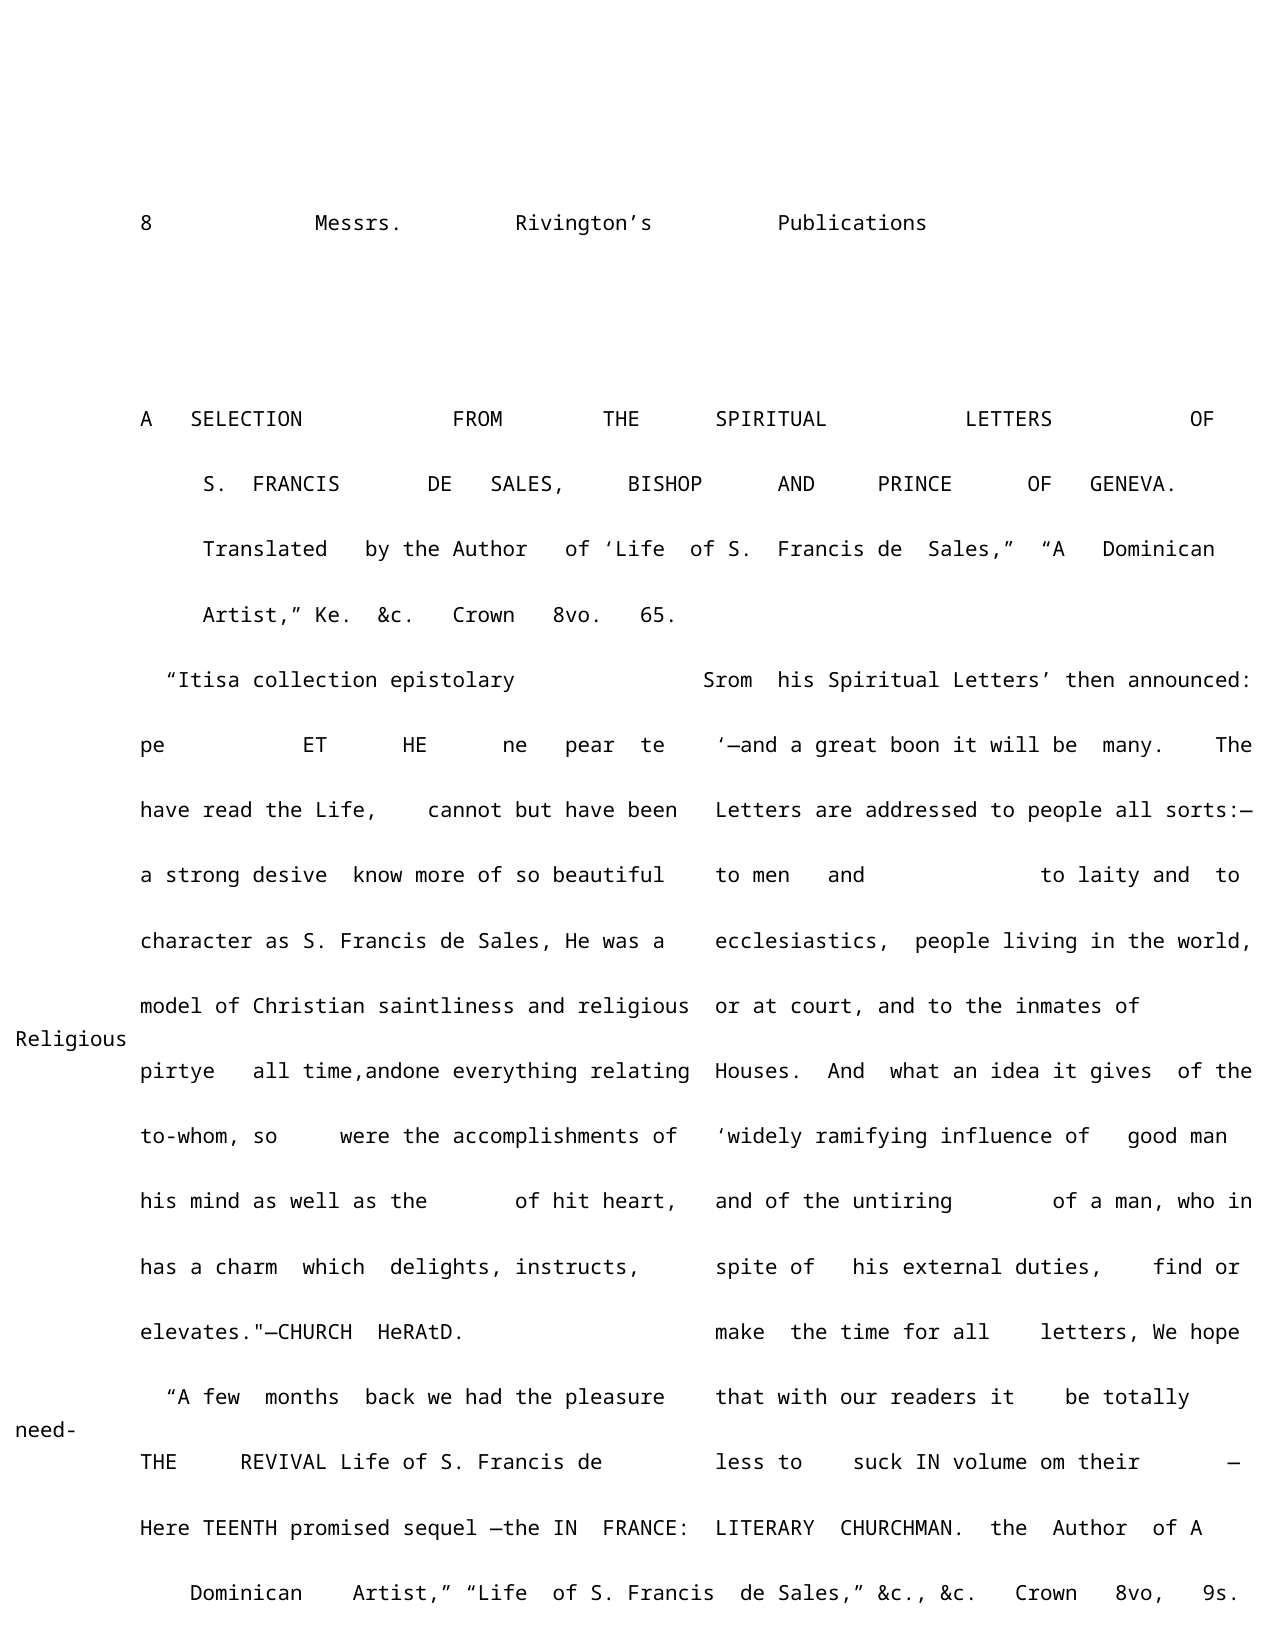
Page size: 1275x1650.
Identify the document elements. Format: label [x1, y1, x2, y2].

text [15, 15, 1260, 1606]
